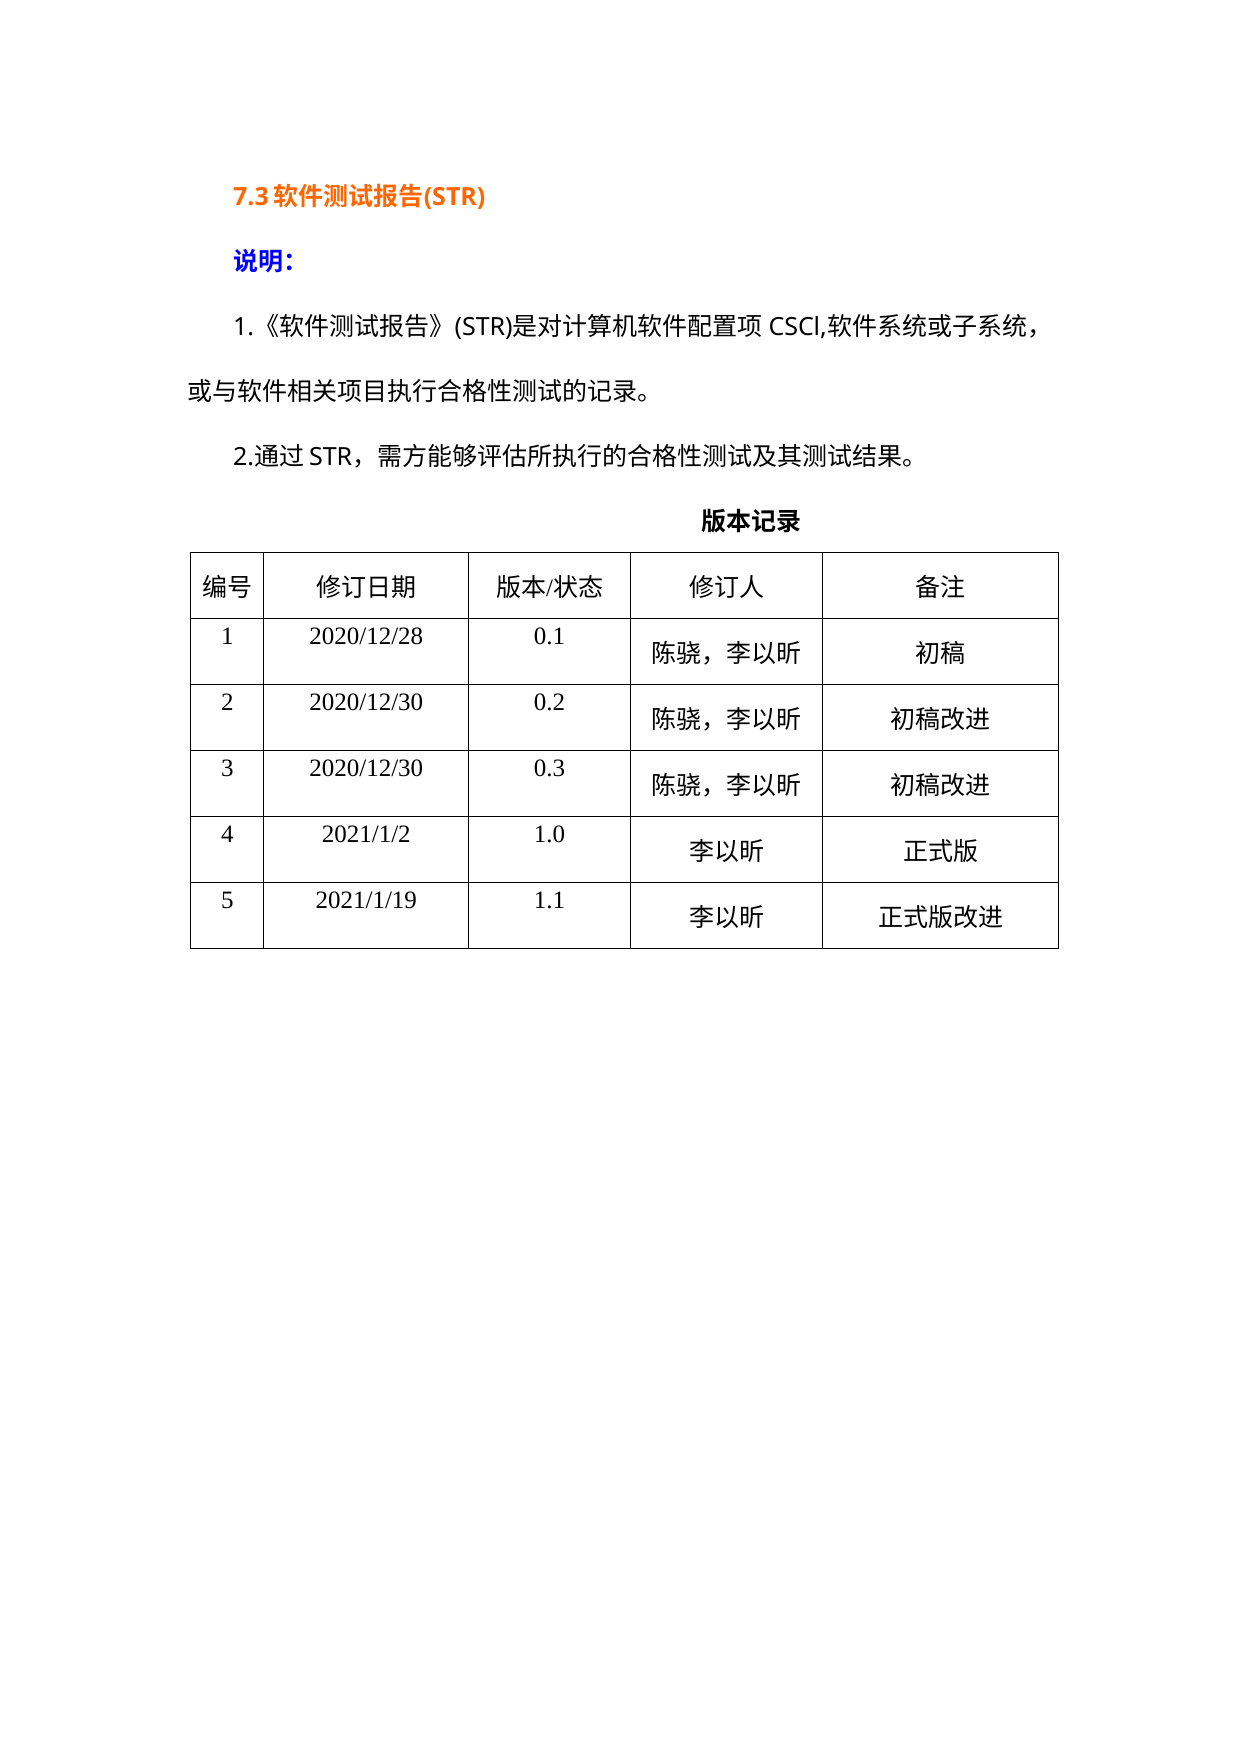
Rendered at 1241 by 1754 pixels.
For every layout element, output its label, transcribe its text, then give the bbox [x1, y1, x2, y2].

table_header 修订日期 [264, 553, 468, 618]
table_cell 陈骁，李以昕 [631, 685, 822, 750]
table_cell 正式版 [823, 817, 1058, 882]
table_header 备注 [823, 553, 1058, 618]
table_cell 1.1 [469, 883, 630, 948]
table_header 编号 [191, 553, 263, 618]
table_header 修订人 [631, 553, 822, 618]
table_cell 李以昕 [631, 817, 822, 882]
table_cell 李以昕 [631, 883, 822, 948]
text 版本记录 [287, 487, 1053, 552]
table_cell 初稿改进 [823, 751, 1058, 816]
table_cell 2 [191, 685, 263, 750]
table_cell 陈骁，李以昕 [631, 619, 822, 684]
table_cell 0.2 [469, 685, 630, 750]
table_cell 2020/12/28 [264, 619, 468, 684]
table_cell 初稿 [823, 619, 1058, 684]
table_cell 2020/12/30 [264, 751, 468, 816]
table_cell 1 [191, 619, 263, 684]
table_cell 4 [191, 817, 263, 882]
table_cell 2021/1/19 [264, 883, 468, 948]
table_cell 5 [191, 883, 263, 948]
table_cell 2020/12/30 [264, 685, 468, 750]
text 2.通过STR，需方能够评估所执行的合格性测试及其测试结果。 [187, 422, 1053, 487]
table_cell 初稿改进 [823, 685, 1058, 750]
table_cell 正式版改进 [823, 883, 1058, 948]
table_cell 陈骁，李以昕 [631, 751, 822, 816]
table_header 版本/状态 [469, 553, 630, 618]
table_cell 0.1 [469, 619, 630, 684]
table_cell 3 [191, 751, 263, 816]
text 说明： [187, 227, 1053, 292]
table_cell 1.0 [469, 817, 630, 882]
table_cell 0.3 [469, 751, 630, 816]
text 1.《软件测试报告》(STR)是对计算机软件配置项CSCl,软件系统或子系统，或与软件相关项目执行合格性测试的记录。 [187, 292, 1053, 422]
table_cell 2021/1/2 [264, 817, 468, 882]
text 7.3软件测试报告(STR) [187, 162, 1053, 227]
